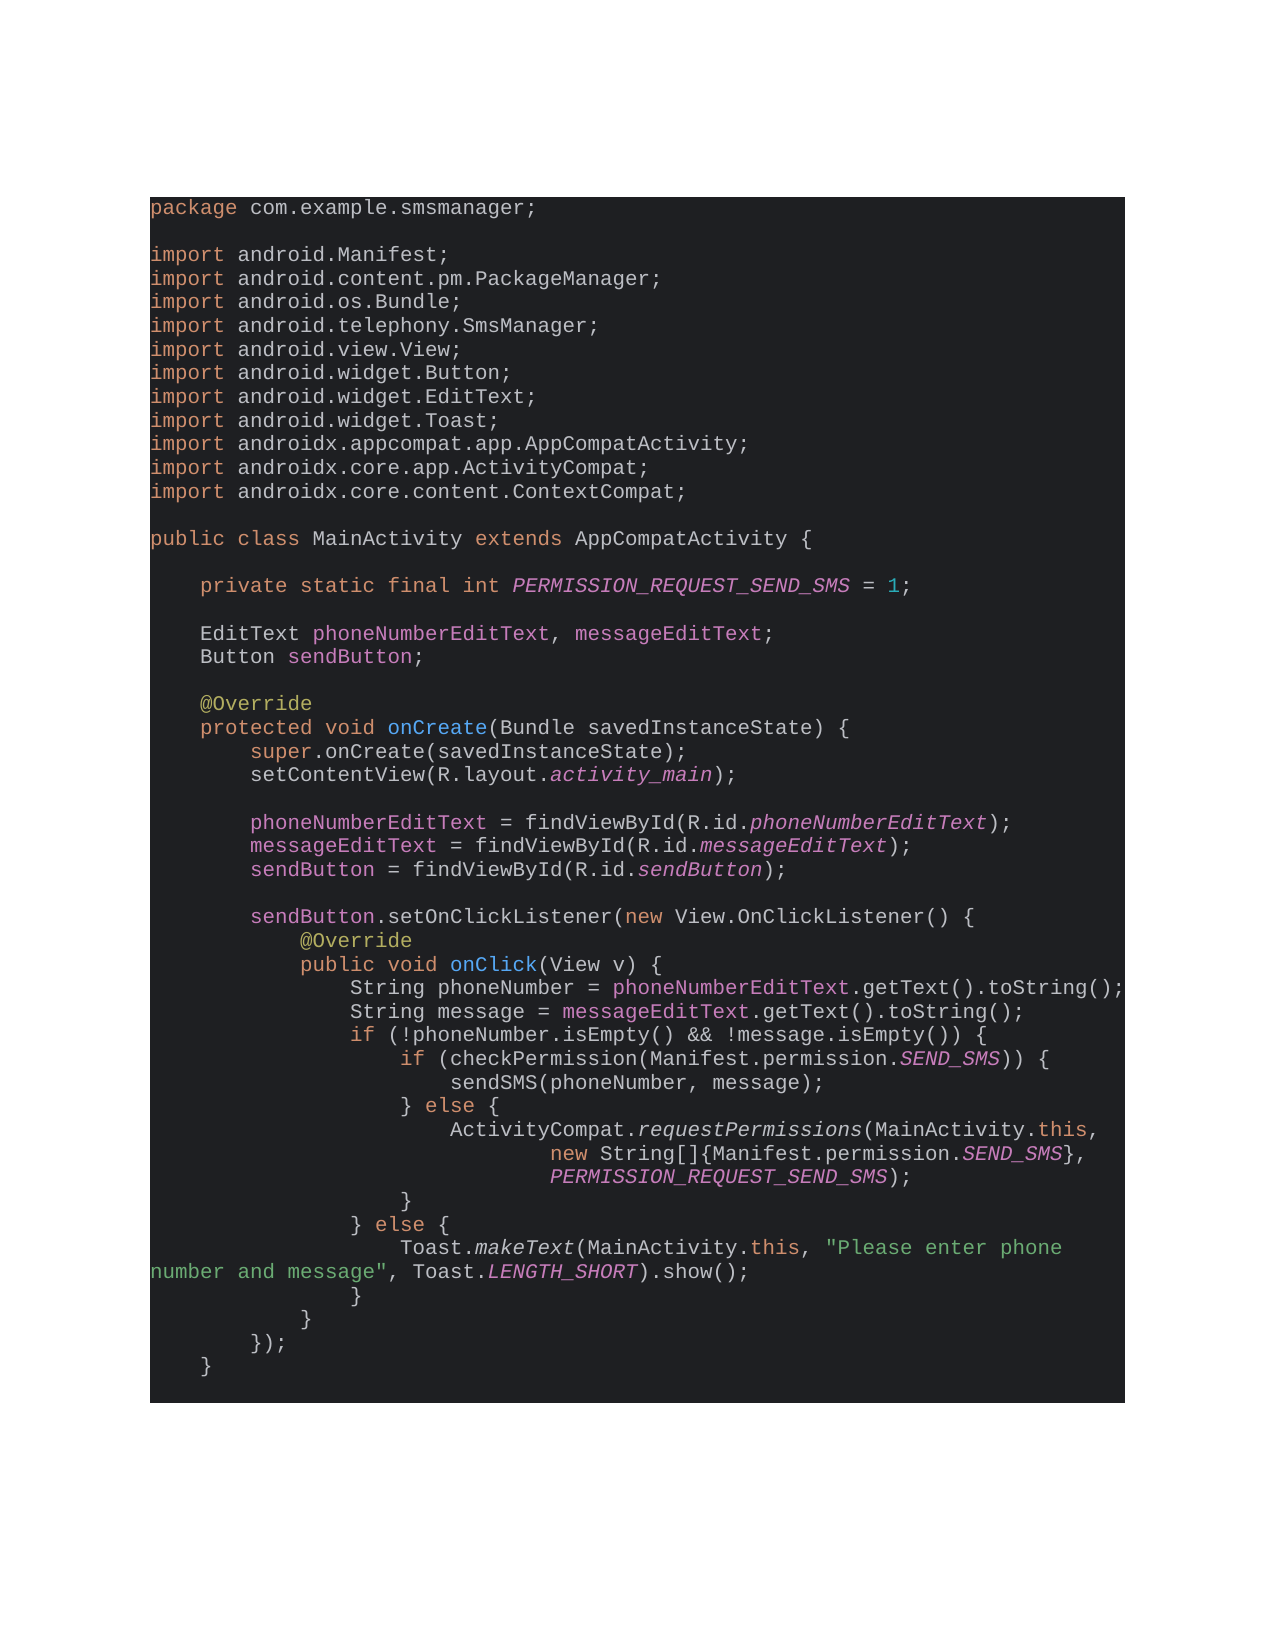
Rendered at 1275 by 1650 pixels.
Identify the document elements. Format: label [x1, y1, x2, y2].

text [150, 197, 1125, 1403]
